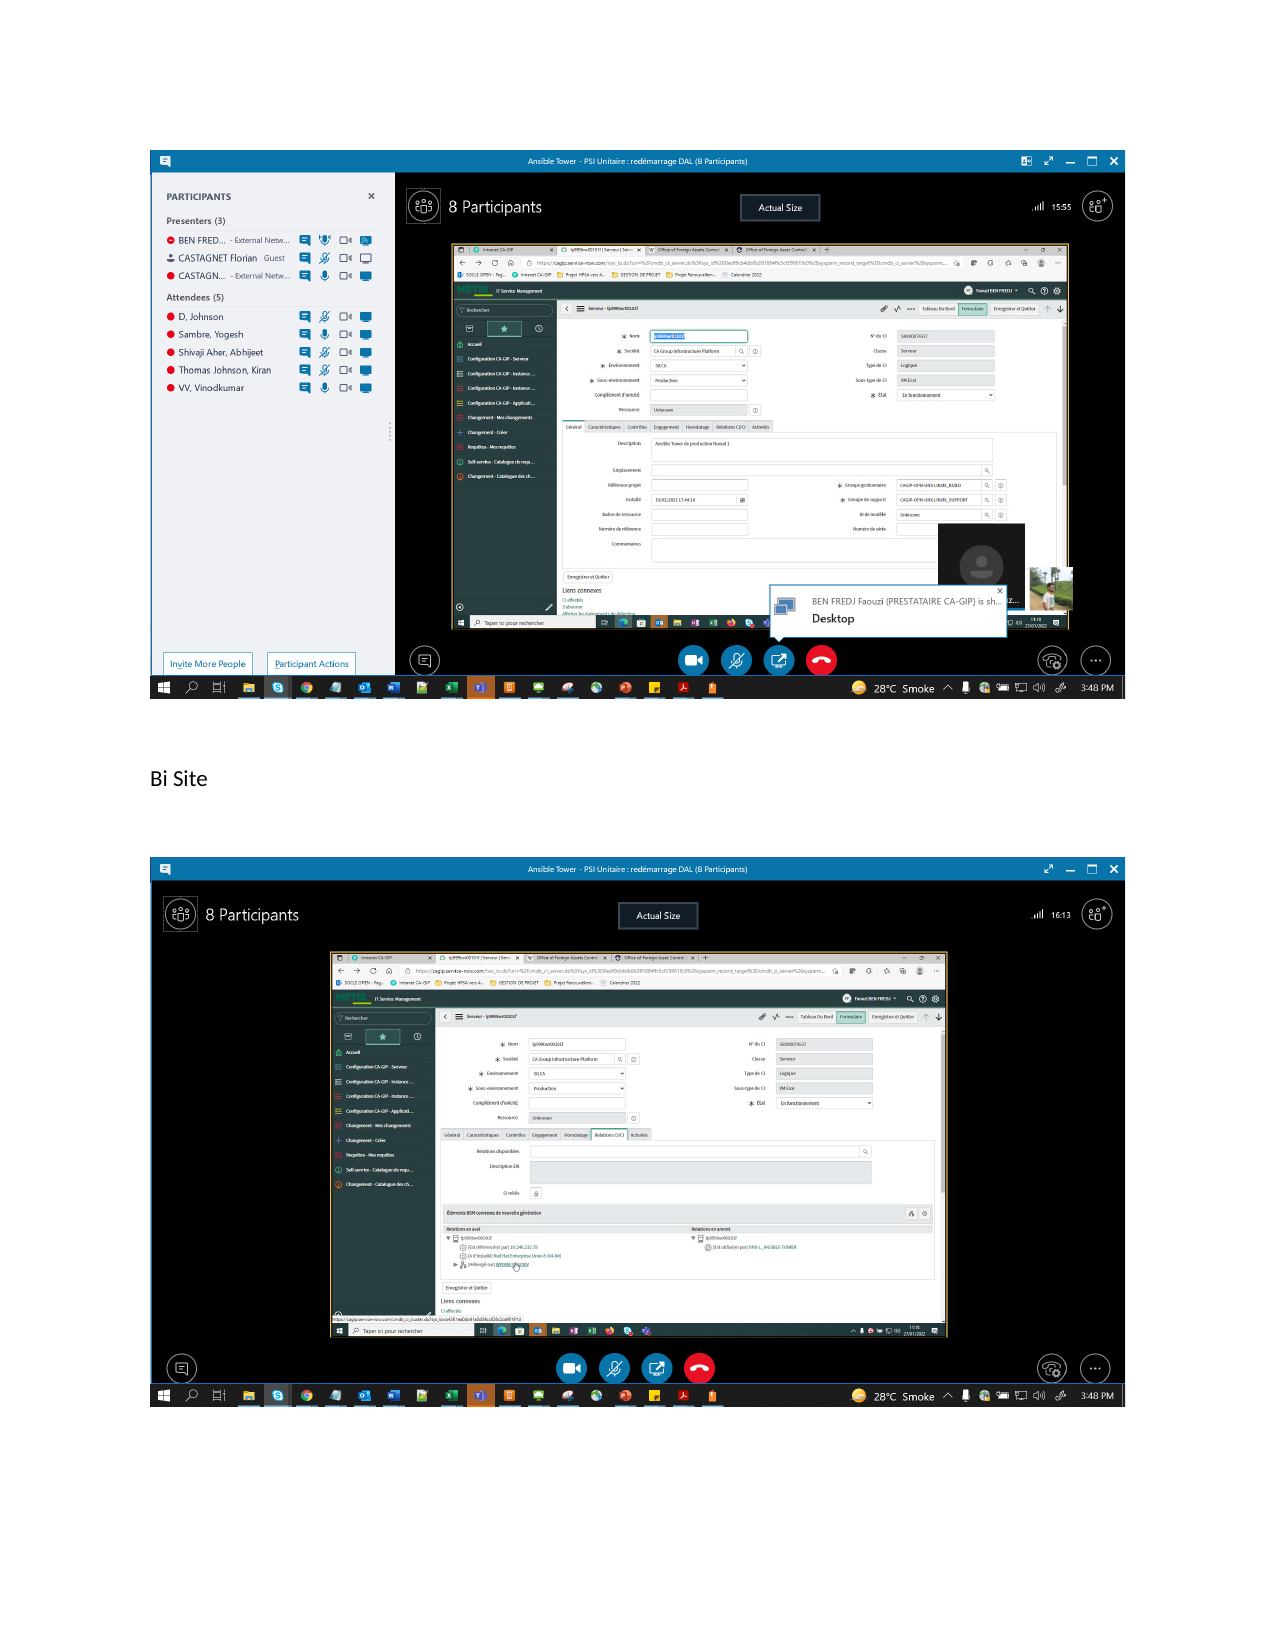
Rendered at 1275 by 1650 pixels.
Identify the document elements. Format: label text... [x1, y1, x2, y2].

picture [150, 150, 1125, 699]
picture [150, 857, 1125, 1407]
picture [161, 865, 170, 874]
picture [161, 157, 170, 166]
text Bi Site [150, 764, 1125, 792]
